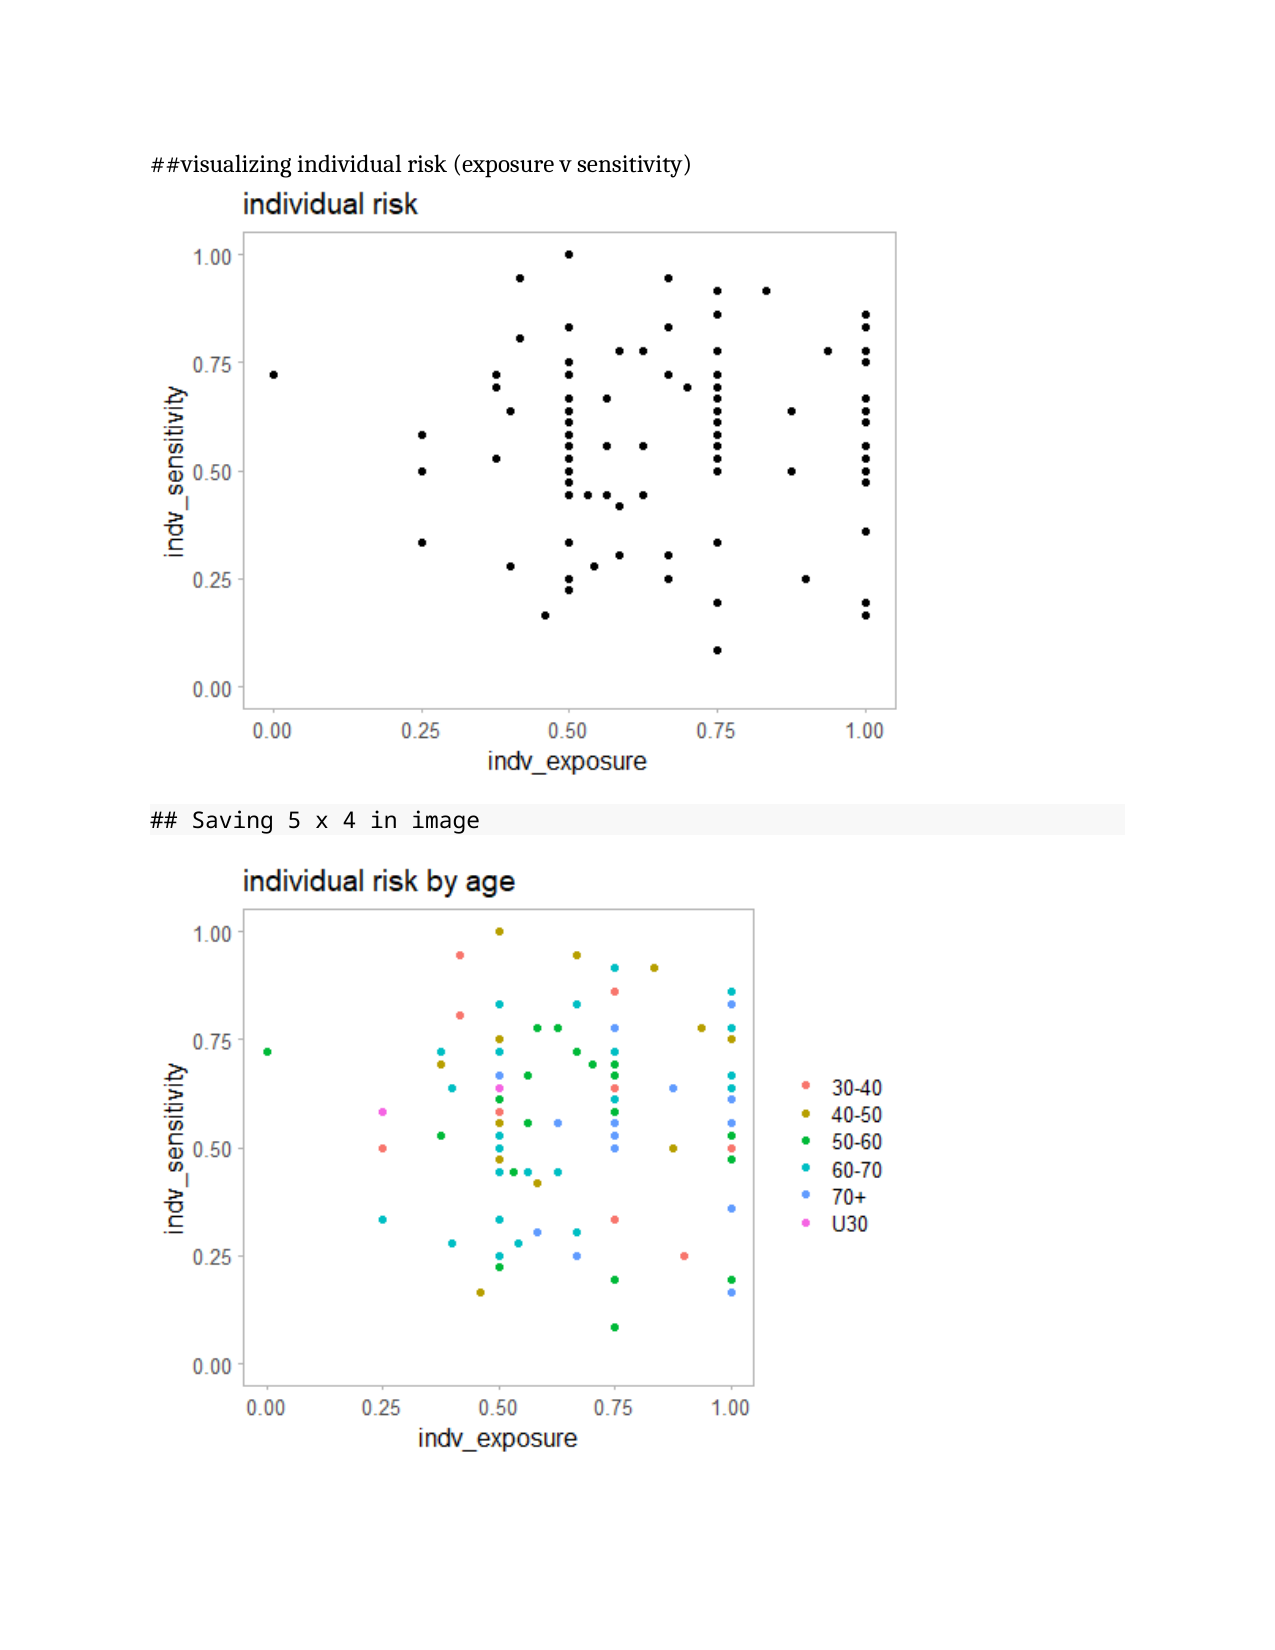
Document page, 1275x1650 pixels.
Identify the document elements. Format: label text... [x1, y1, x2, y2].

picture [150, 178, 908, 786]
text ## Saving 5 x 4 in image [150, 804, 1125, 835]
picture [150, 856, 908, 1463]
